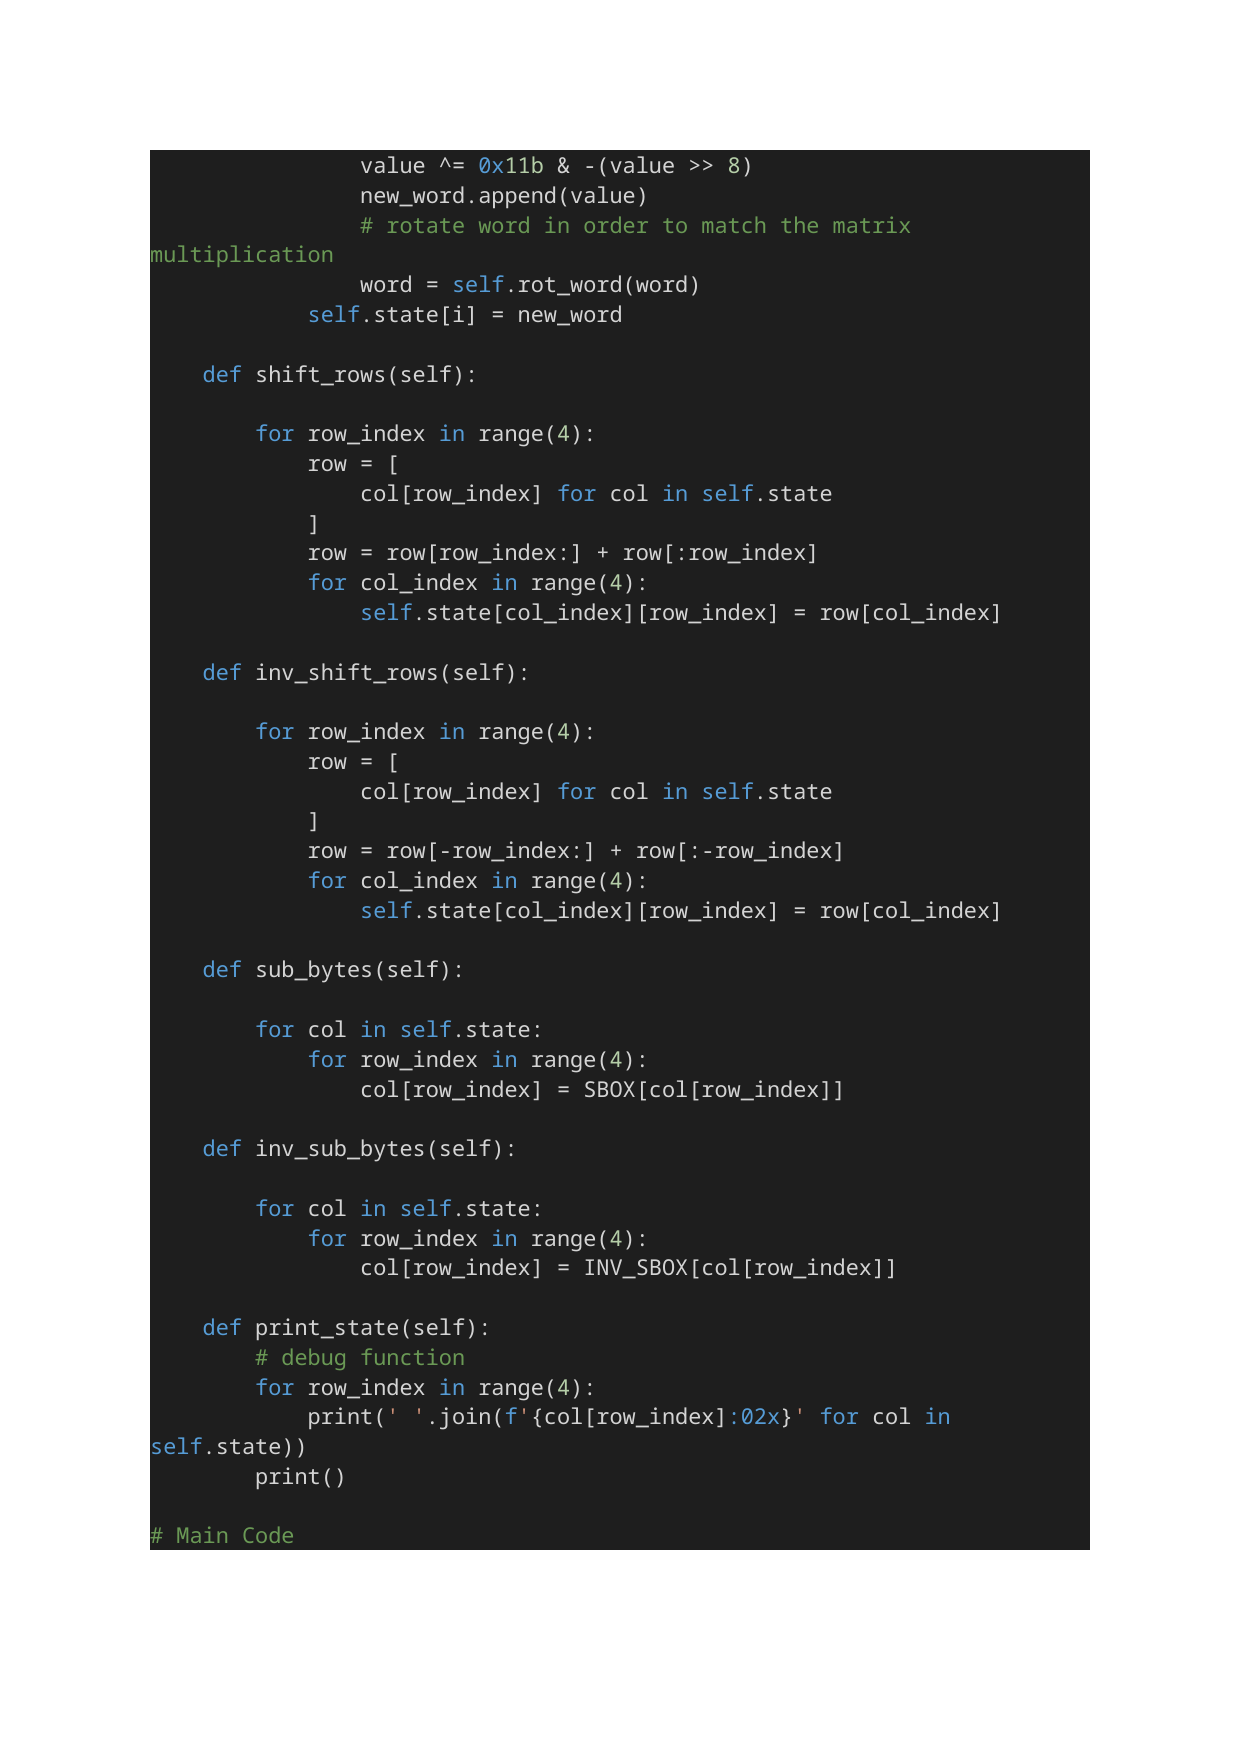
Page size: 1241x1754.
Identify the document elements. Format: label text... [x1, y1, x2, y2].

text for row_index in range(4): [150, 1044, 1090, 1073]
text self.state[col_index][row_index] = row[col_index] [150, 597, 1090, 627]
text def sub_bytes(self): [150, 954, 1090, 984]
text for col in self.state: [150, 1193, 1090, 1222]
text col[row_index] for col in self.state [150, 776, 1090, 805]
text col[row_index] = INV_SBOX[col[row_index]] [150, 1252, 1090, 1282]
text print() [150, 1461, 1090, 1491]
text def print_state(self): [150, 1312, 1090, 1342]
text row = row[-row_index:] + row[:-row_index] [150, 835, 1090, 865]
text for row_index in range(4): [150, 1222, 1090, 1252]
text # rotate word in order to match the matrix multiplication [150, 209, 1090, 269]
text self.state[i] = new_word [150, 299, 1090, 329]
text for row_index in range(4): [150, 1371, 1090, 1401]
text ] [150, 805, 1090, 835]
text for col_index in range(4): [150, 567, 1090, 597]
text print(' '.join(f'{col[row_index]:02x}' for col in self.state)) [150, 1401, 1090, 1461]
text row = [ [150, 448, 1090, 478]
text for col in self.state: [150, 1014, 1090, 1044]
text self.state[col_index][row_index] = row[col_index] [150, 895, 1090, 924]
text value ^= 0x11b & -(value >> 8) [150, 150, 1090, 180]
text col[row_index] for col in self.state [150, 478, 1090, 507]
text ] [150, 507, 1090, 537]
text for row_index in range(4): [150, 418, 1090, 448]
text # debug function [150, 1342, 1090, 1371]
text def inv_shift_rows(self): [150, 656, 1090, 686]
text row = [ [150, 746, 1090, 776]
text for row_index in range(4): [150, 716, 1090, 746]
text # Main Code [150, 1520, 1090, 1550]
text col[row_index] = SBOX[col[row_index]] [150, 1073, 1090, 1103]
text def inv_sub_bytes(self): [150, 1133, 1090, 1163]
text def shift_rows(self): [150, 358, 1090, 388]
text for col_index in range(4): [150, 865, 1090, 895]
text row = row[row_index:] + row[:row_index] [150, 537, 1090, 567]
text new_word.append(value) [150, 180, 1090, 209]
text word = self.rot_word(word) [150, 269, 1090, 299]
